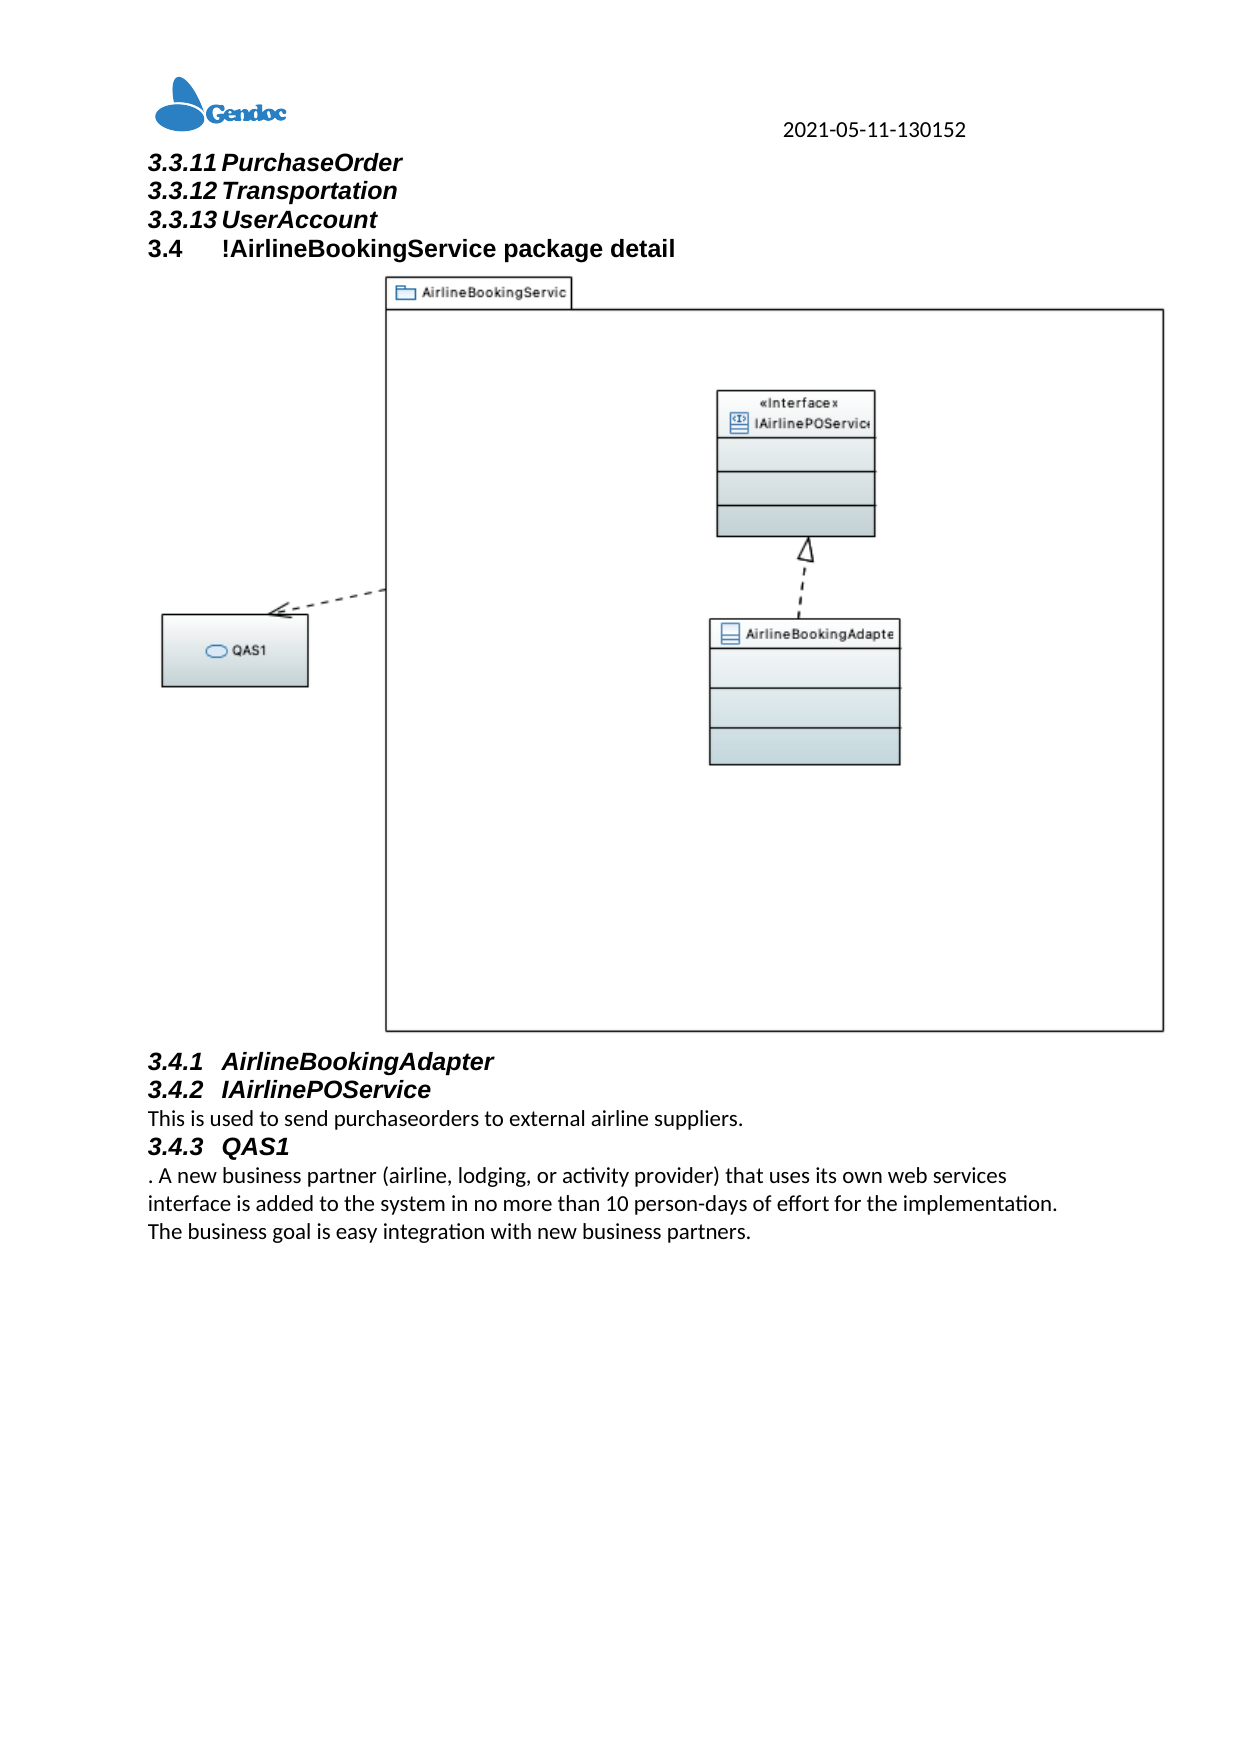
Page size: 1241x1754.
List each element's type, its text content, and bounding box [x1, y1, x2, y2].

text This is used to send purchaseorders to external airline suppliers. [148, 1104, 1093, 1132]
subtitle AirlineBookingAdapter [148, 1047, 1093, 1076]
text . A new business partner (airline, lodging, or activity provider) that uses its own web services interface is added to the system in no more than 10 person-days of effort for the implementation. The business goal is easy integration with new business partners. [148, 1161, 1093, 1245]
subtitle QAS1 [148, 1132, 1093, 1161]
picture [147, 262, 1179, 1047]
picture [147, 73, 294, 138]
subtitle Transportation [148, 176, 1093, 205]
subtitle IAirlinePOService [148, 1076, 1093, 1104]
subtitle UserAccount [148, 205, 1093, 234]
subtitle PurchaseOrder [148, 148, 1093, 176]
subtitle !AirlineBookingService package detail [148, 234, 1093, 263]
